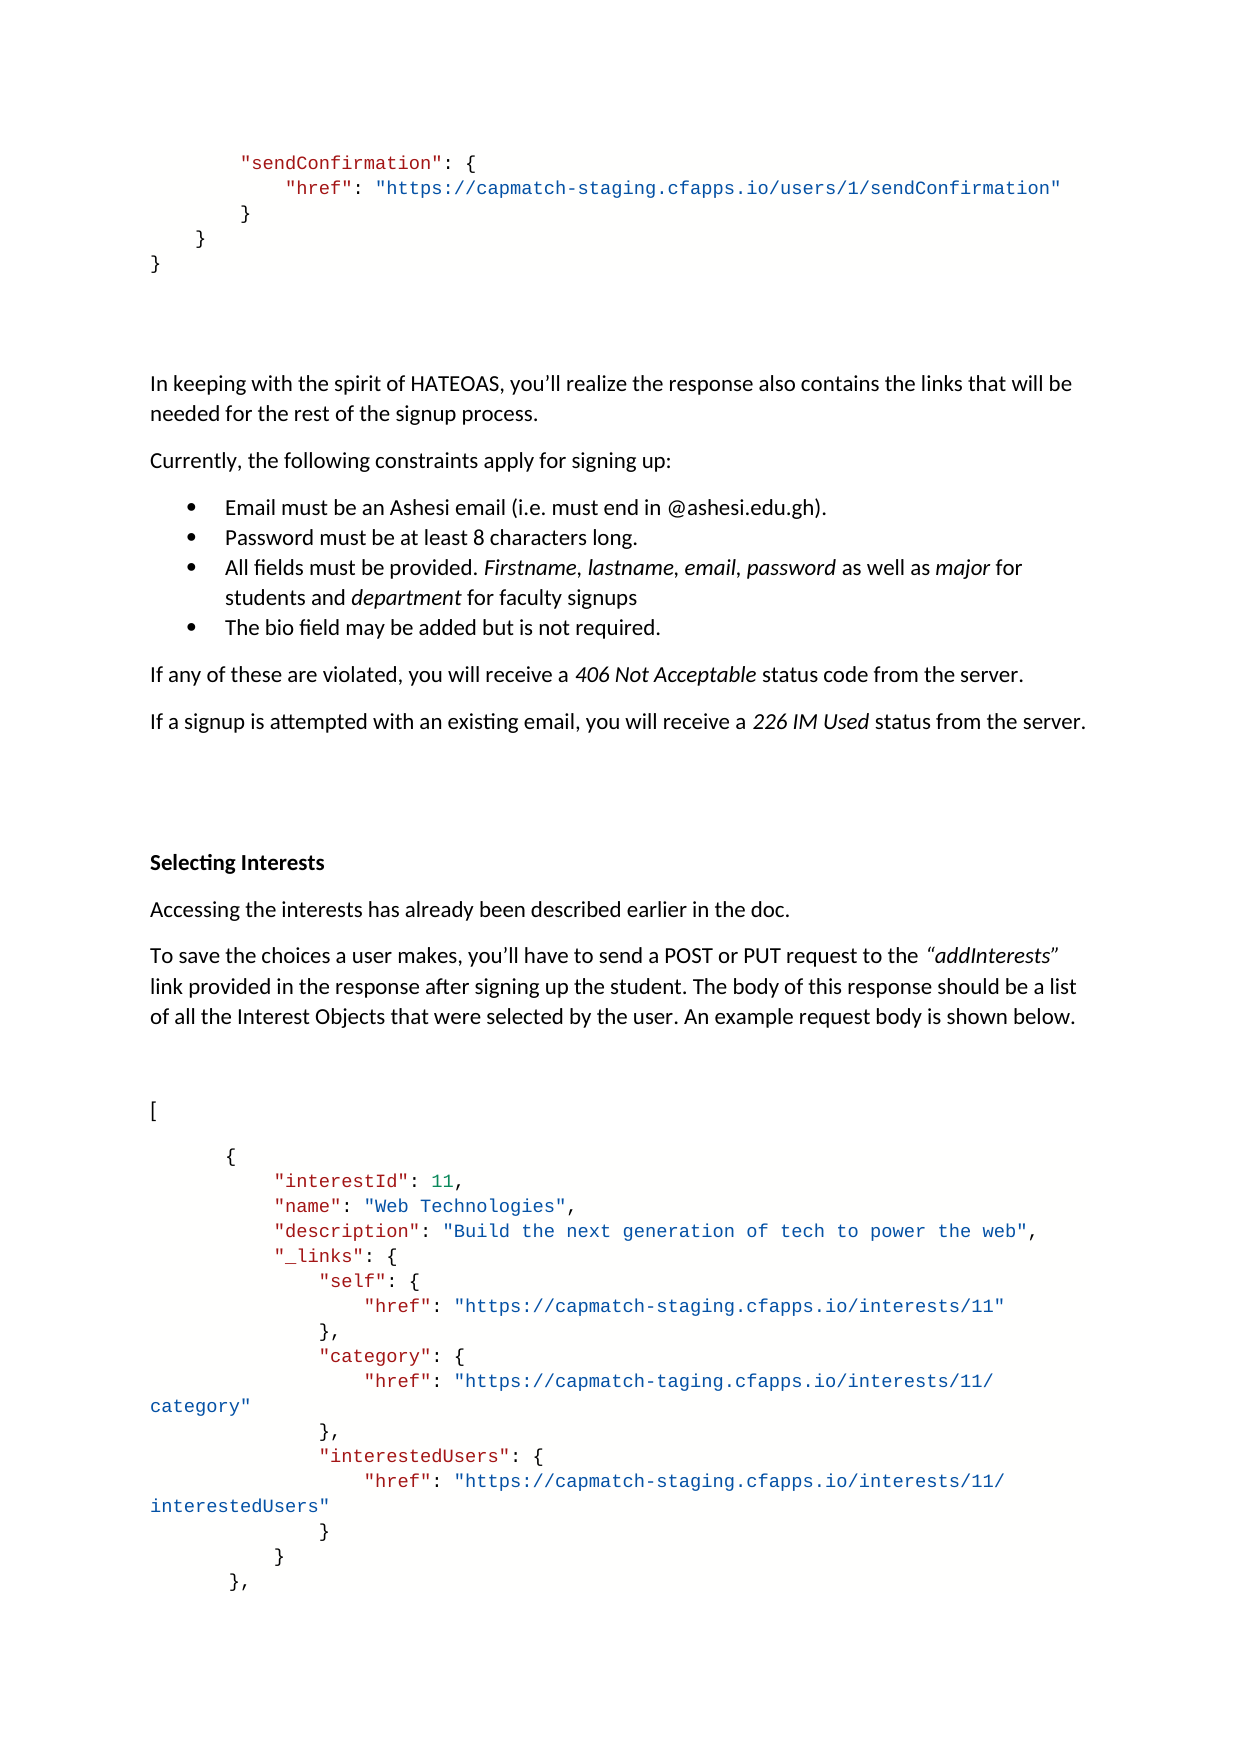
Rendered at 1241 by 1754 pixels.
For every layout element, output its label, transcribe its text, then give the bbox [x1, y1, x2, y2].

text } [150, 225, 1090, 250]
text "description": "Build the next generation of tech to power the web", [150, 1218, 1090, 1243]
text In keeping with the spirit of HATEOAS, you’ll realize the response also contains the links that will be needed for the rest of the signup process. [150, 369, 1090, 427]
text Currently, the following constraints apply for signing up: [150, 446, 1090, 474]
text "sendConfirmation": { [150, 150, 1090, 175]
text "self": { [150, 1268, 1090, 1293]
text } [150, 250, 1090, 275]
text If a signup is attempted with an existing email, you will receive a 226 IM Used status from the server. [150, 707, 1090, 735]
text } [150, 1543, 1090, 1568]
text } [150, 1518, 1090, 1543]
text }, [150, 1568, 1090, 1593]
list All fields must be provided. Firstname, lastname, email, password as well as major for students and department for faculty signups [187, 553, 1090, 611]
text Accessing the interests has already been described earlier in the doc. [150, 895, 1090, 923]
text "name": "Web Technologies", [150, 1193, 1090, 1218]
text "href": "https://capmatch-staging.cfapps.io/interests/11/interestedUsers" [150, 1468, 1090, 1518]
text "category": { [150, 1343, 1090, 1368]
text { [150, 1143, 1090, 1168]
list The bio field may be added but is not required. [187, 613, 1090, 642]
list Email must be an Ashesi email (i.e. must end in @ashesi.edu.gh). [187, 493, 1090, 521]
text If any of these are violated, you will receive a 406 Not Acceptable status code from the server. [150, 660, 1090, 688]
text "href": "https://capmatch-taging.cfapps.io/interests/11/category" [150, 1368, 1090, 1418]
text }, [150, 1318, 1090, 1343]
text To save the choices a user makes, you’ll have to send a POST or PUT request to the “addInterests” link provided in the response after signing up the student. The body of this response should be a list of all the Interest Objects that were selected by the user. An example request body is shown below. [150, 942, 1090, 1030]
text } [150, 200, 1090, 225]
text "interestId": 11, [150, 1168, 1090, 1193]
text Selecting Interests [150, 848, 1090, 876]
text [ [150, 1096, 1090, 1124]
text "href": "https://capmatch-staging.cfapps.io/users/1/sendConfirmation" [150, 175, 1090, 200]
text "href": "https://capmatch-staging.cfapps.io/interests/11" [150, 1293, 1090, 1318]
text "_links": { [150, 1243, 1090, 1268]
list Password must be at least 8 characters long. [187, 523, 1090, 551]
text }, [150, 1418, 1090, 1443]
text "interestedUsers": { [150, 1443, 1090, 1468]
